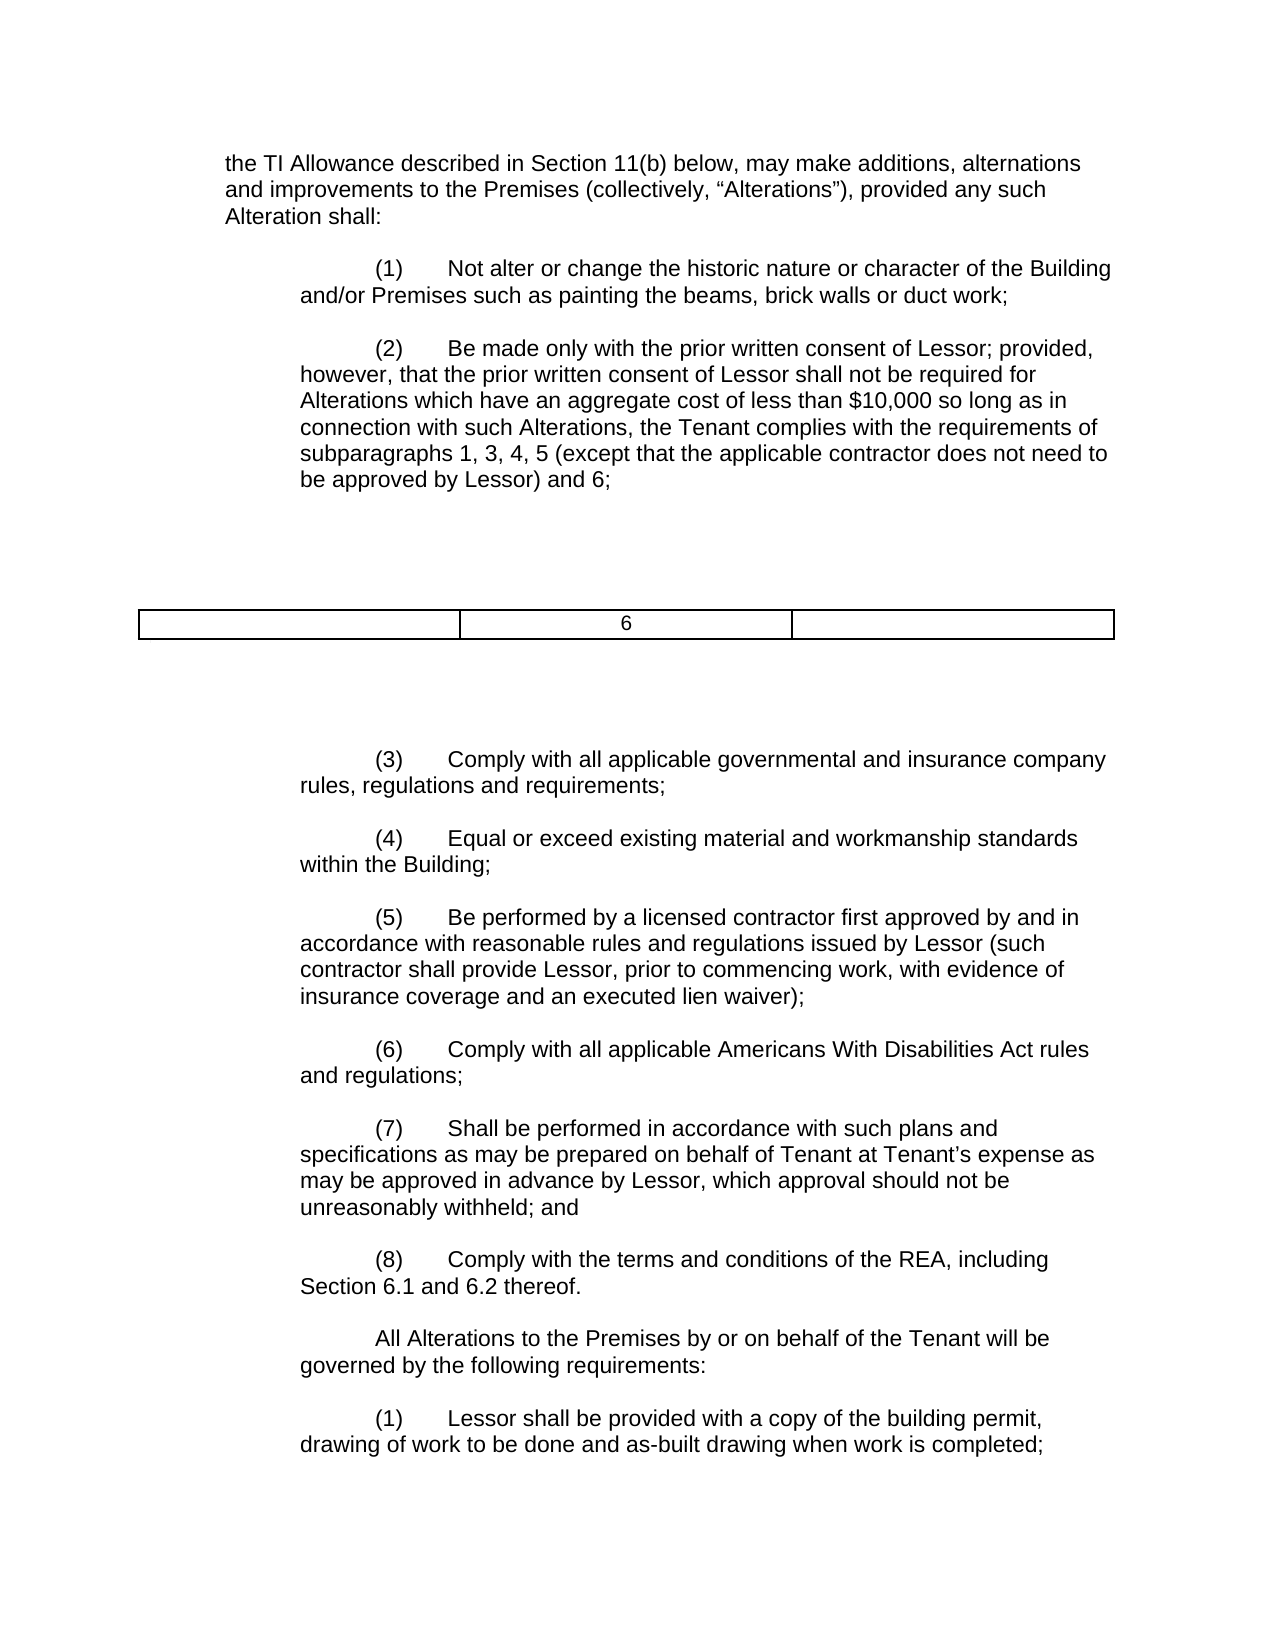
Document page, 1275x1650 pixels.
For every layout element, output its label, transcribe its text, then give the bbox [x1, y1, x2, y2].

text (7) Shall be performed in accordance with such plans and specifications as may be prepared on behalf of Tenant at Tenant’s expense as may be approved in advance by Lessor, which approval should not be unreasonably withheld; and [300, 1114, 1125, 1220]
text (5) Be performed by a licensed contractor first approved by and in accordance with reasonable rules and regulations issued by Lessor (such contractor shall provide Lessor, prior to commencing work, with evidence of insurance coverage and an executed lien waiver); [300, 904, 1125, 1009]
text (2) Be made only with the prior written consent of Lessor; provided, however, that the prior written consent of Lessor shall not be required for Alterations which have an aggregate cost of less than $10,000 so long as in connection with such Alterations, the Tenant complies with the requirements of subparagraphs 1, 3, 4, 5 (except that the applicable contractor does not need to be approved by Lessor) and 6; [300, 334, 1125, 493]
table_header [793, 611, 1113, 638]
text (4) Equal or exceed existing material and workmanship standards within the Building; [300, 825, 1125, 877]
text (6) Comply with all applicable Americans With Disabilities Act rules and regulations; [300, 1036, 1125, 1088]
text (3) Comply with all applicable governmental and insurance company rules, regulations and requirements; [300, 746, 1125, 798]
text (8) Comply with the terms and conditions of the REA, including Section 6.1 and 6.2 thereof. [300, 1246, 1125, 1299]
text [225, 150, 1125, 229]
table_header 6 [461, 611, 791, 638]
text (1) Not alter or change the historic nature or character of the Building and/or Premises such as painting the beams, brick walls or duct work; [300, 255, 1125, 308]
text (1) Lessor shall be provided with a copy of the building permit, drawing of work to be done and as-built drawing when work is completed; [300, 1404, 1125, 1457]
text All Alterations to the Premises by or on behalf of the Tenant will be governed by the following requirements: [300, 1325, 1125, 1378]
table_header [140, 611, 459, 638]
